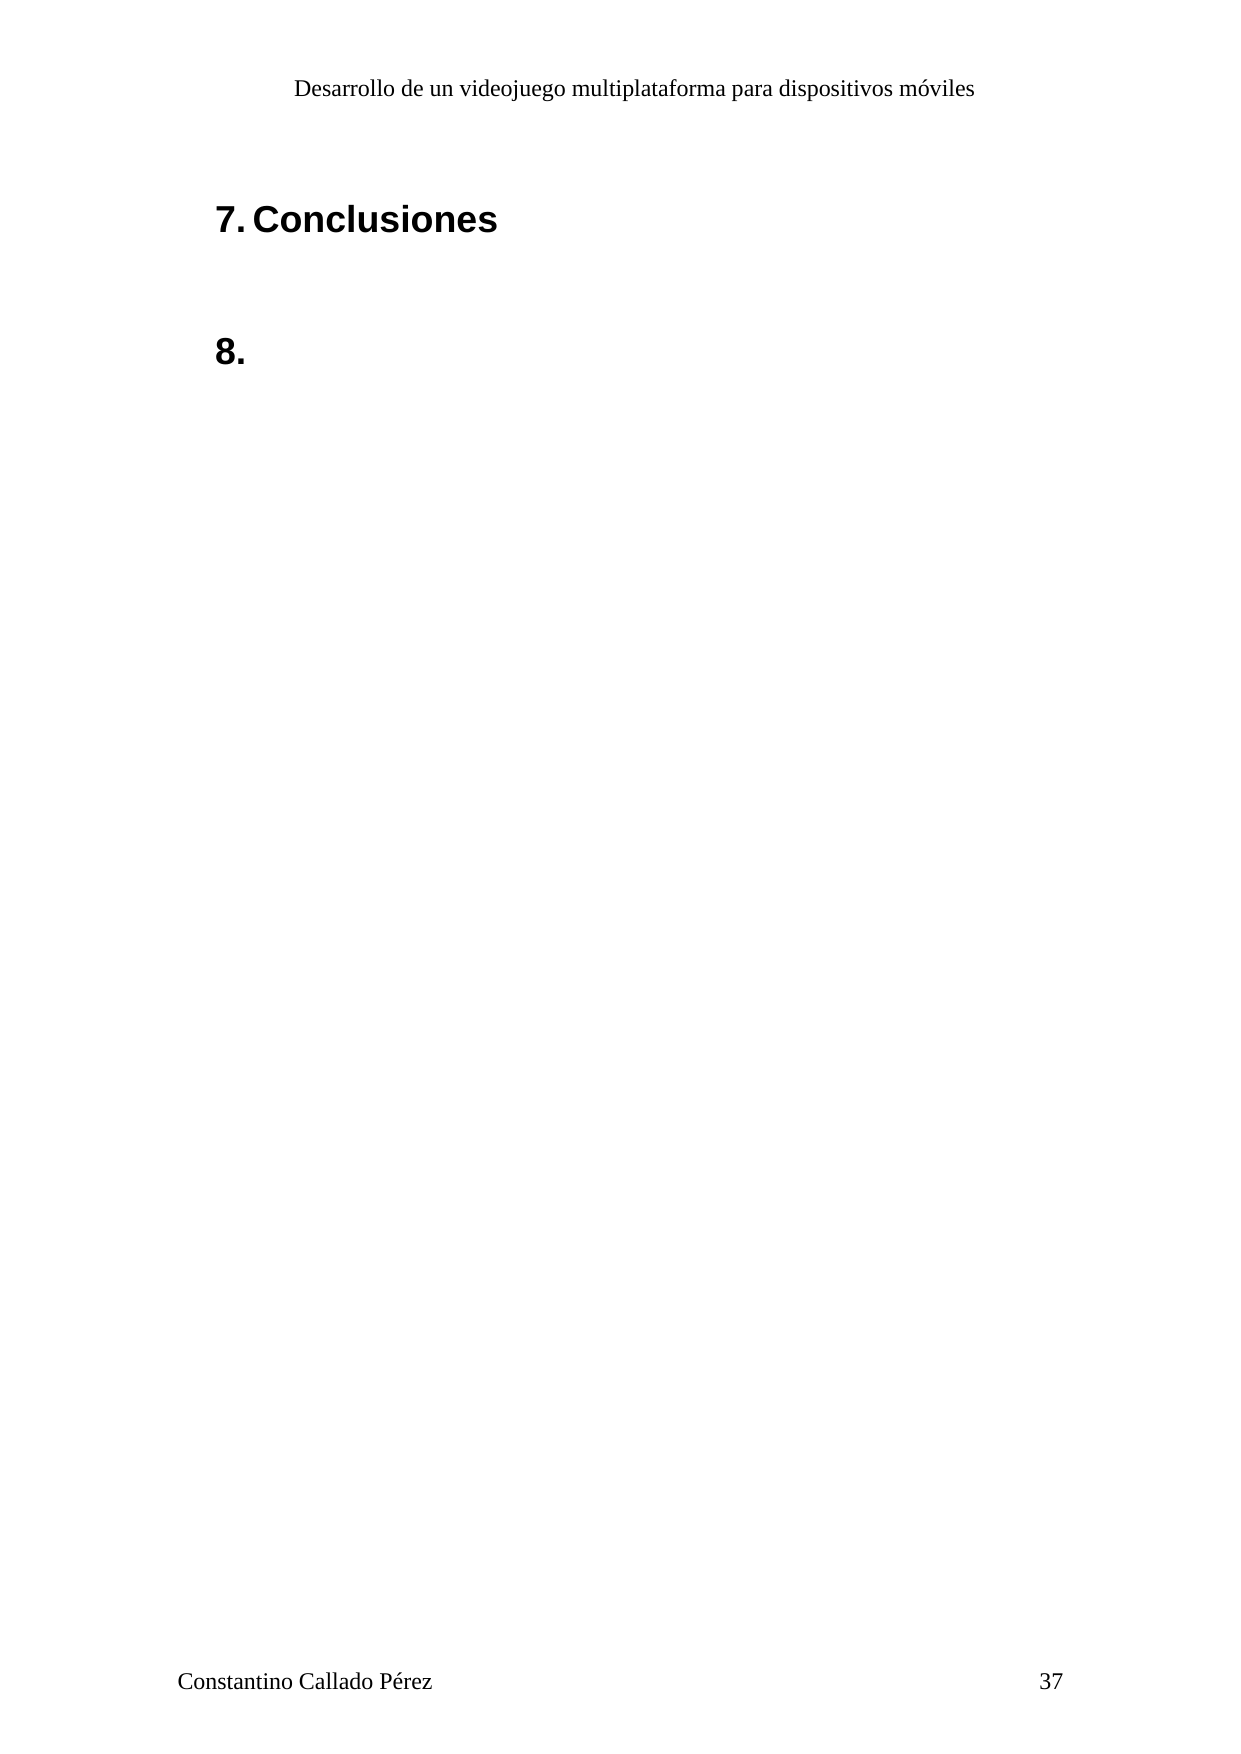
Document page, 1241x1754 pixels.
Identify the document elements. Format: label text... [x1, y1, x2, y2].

subtitle Conclusiones [215, 198, 1092, 241]
